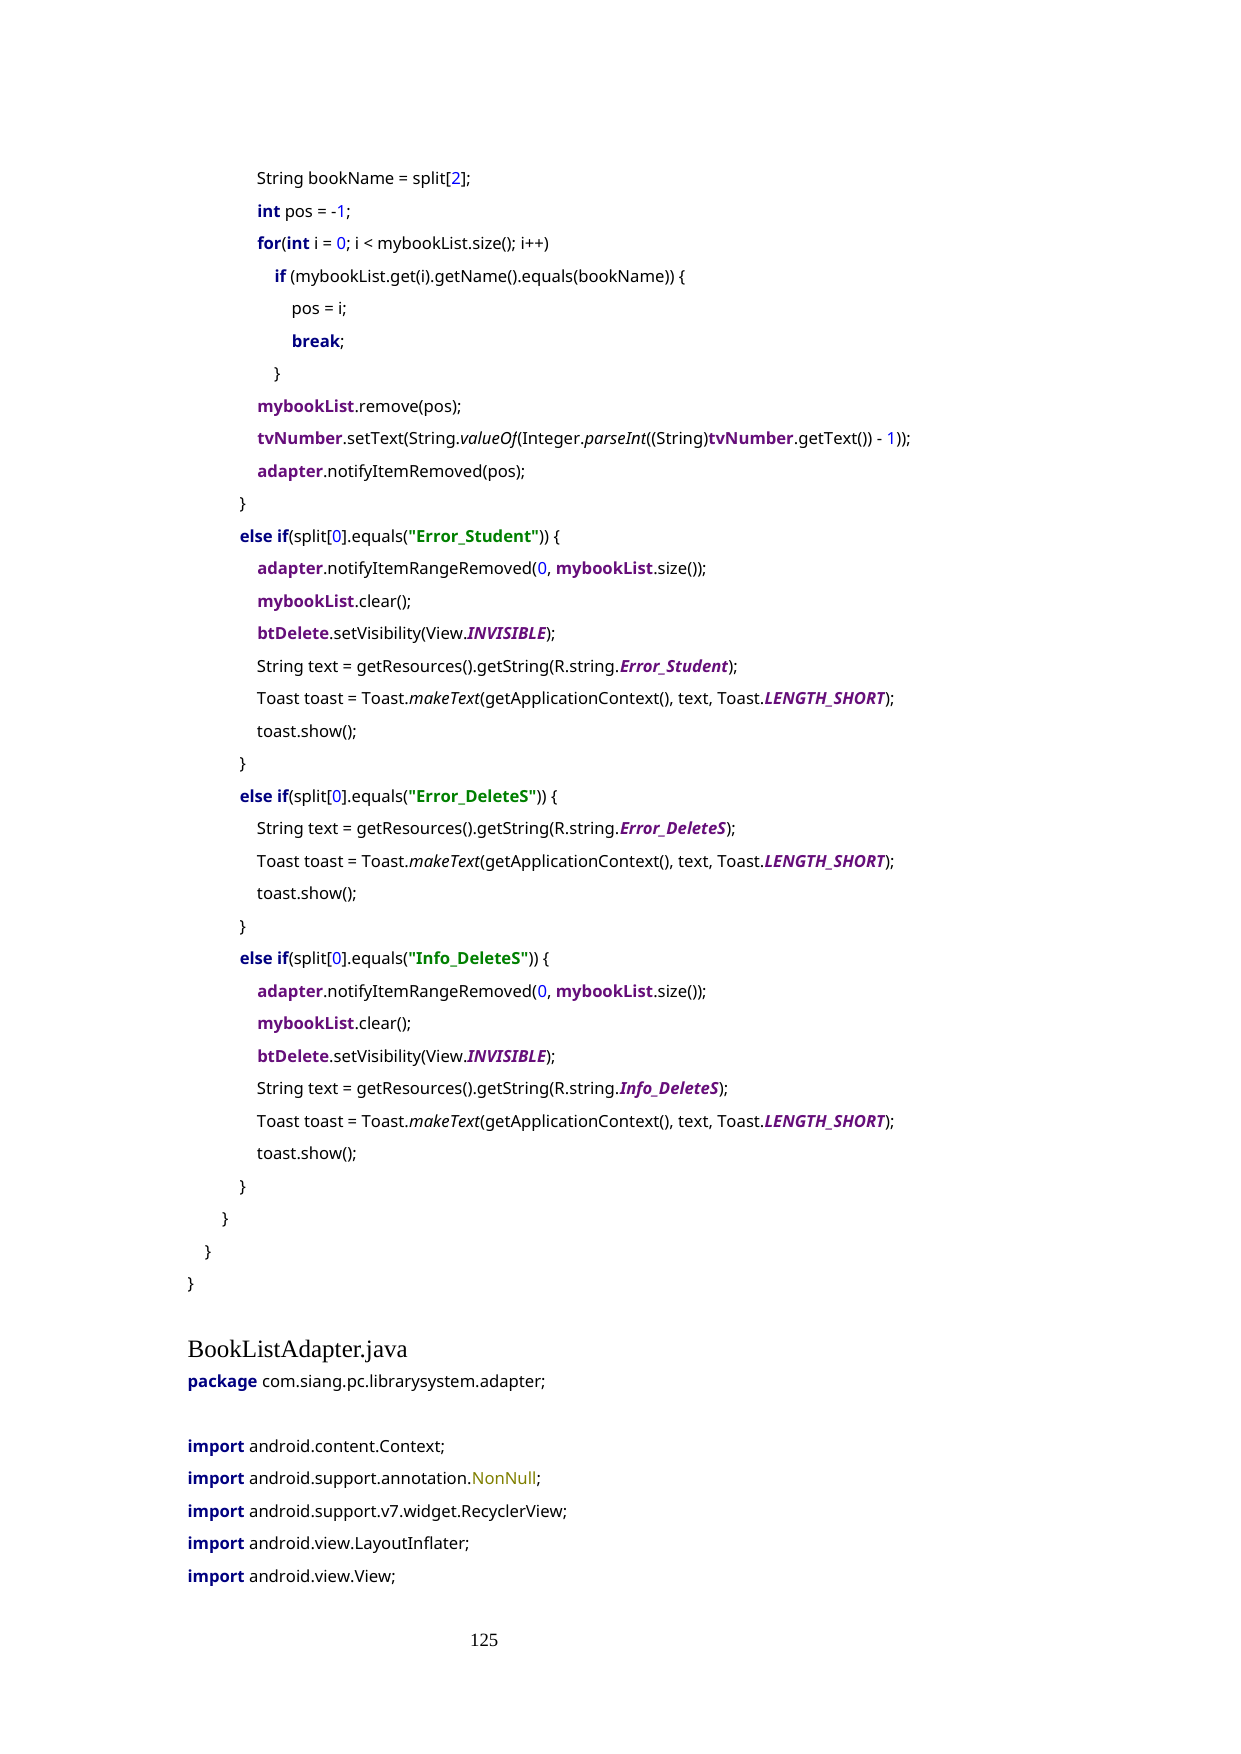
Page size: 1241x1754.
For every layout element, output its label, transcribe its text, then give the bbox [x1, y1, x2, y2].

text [187, 162, 1053, 1299]
text BookListAdapter.java [187, 1332, 1014, 1364]
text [187, 1364, 1053, 1592]
